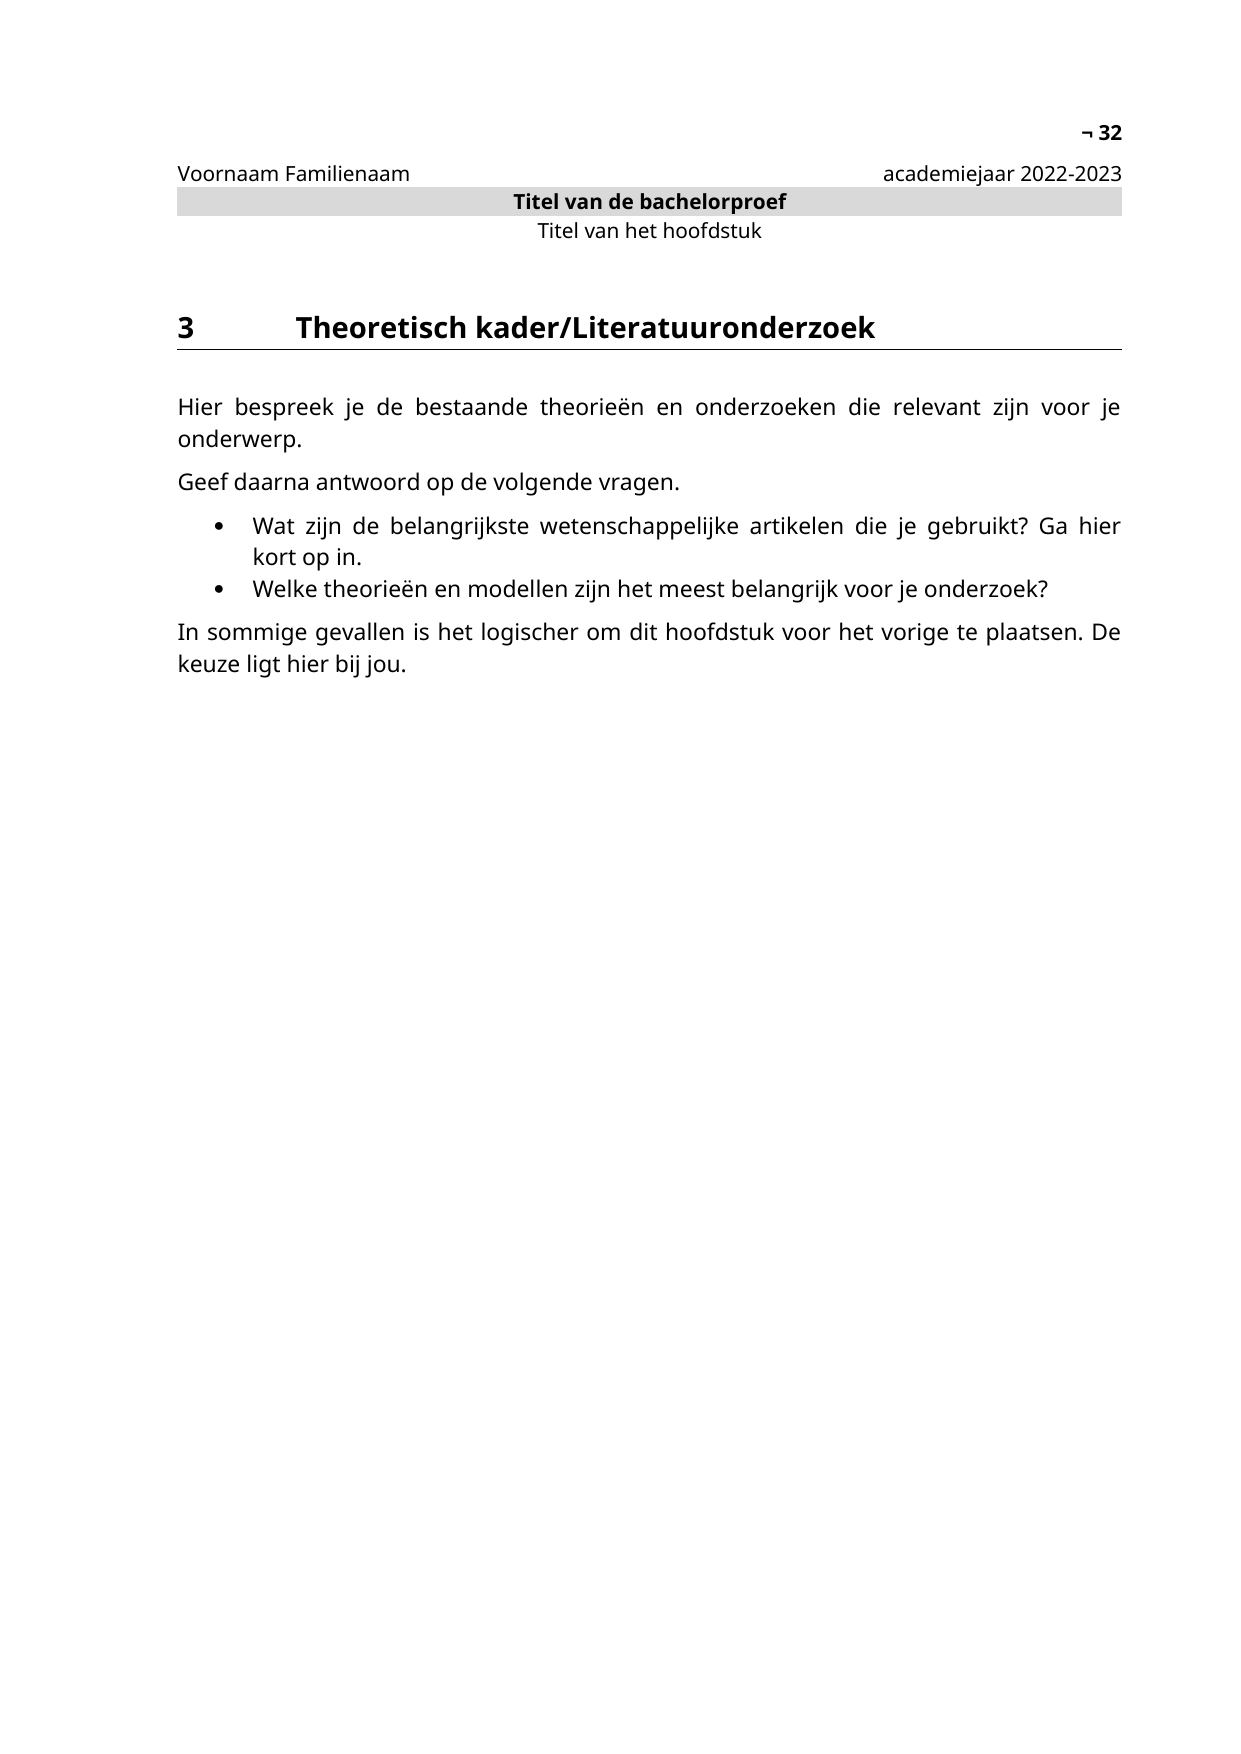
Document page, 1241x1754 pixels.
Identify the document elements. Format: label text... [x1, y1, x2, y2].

text Hier bespreek je de bestaande theorieën en onderzoeken die relevant zijn voor je onderwerp. [177, 391, 1122, 454]
list Welke theorieën en modellen zijn het meest belangrijk voor je onderzoek? [215, 573, 1122, 604]
text In sommige gevallen is het logischer om dit hoofdstuk voor het vorige te plaatsen. De keuze ligt hier bij jou. [177, 616, 1122, 679]
subtitle Theoretisch kader/Literatuuronderzoek [177, 307, 1122, 349]
text Geef daarna antwoord op de volgende vragen. [177, 466, 1122, 498]
list Wat zijn de belangrijkste wetenschappelijke artikelen die je gebruikt? Ga hier kort op in. [215, 510, 1122, 573]
